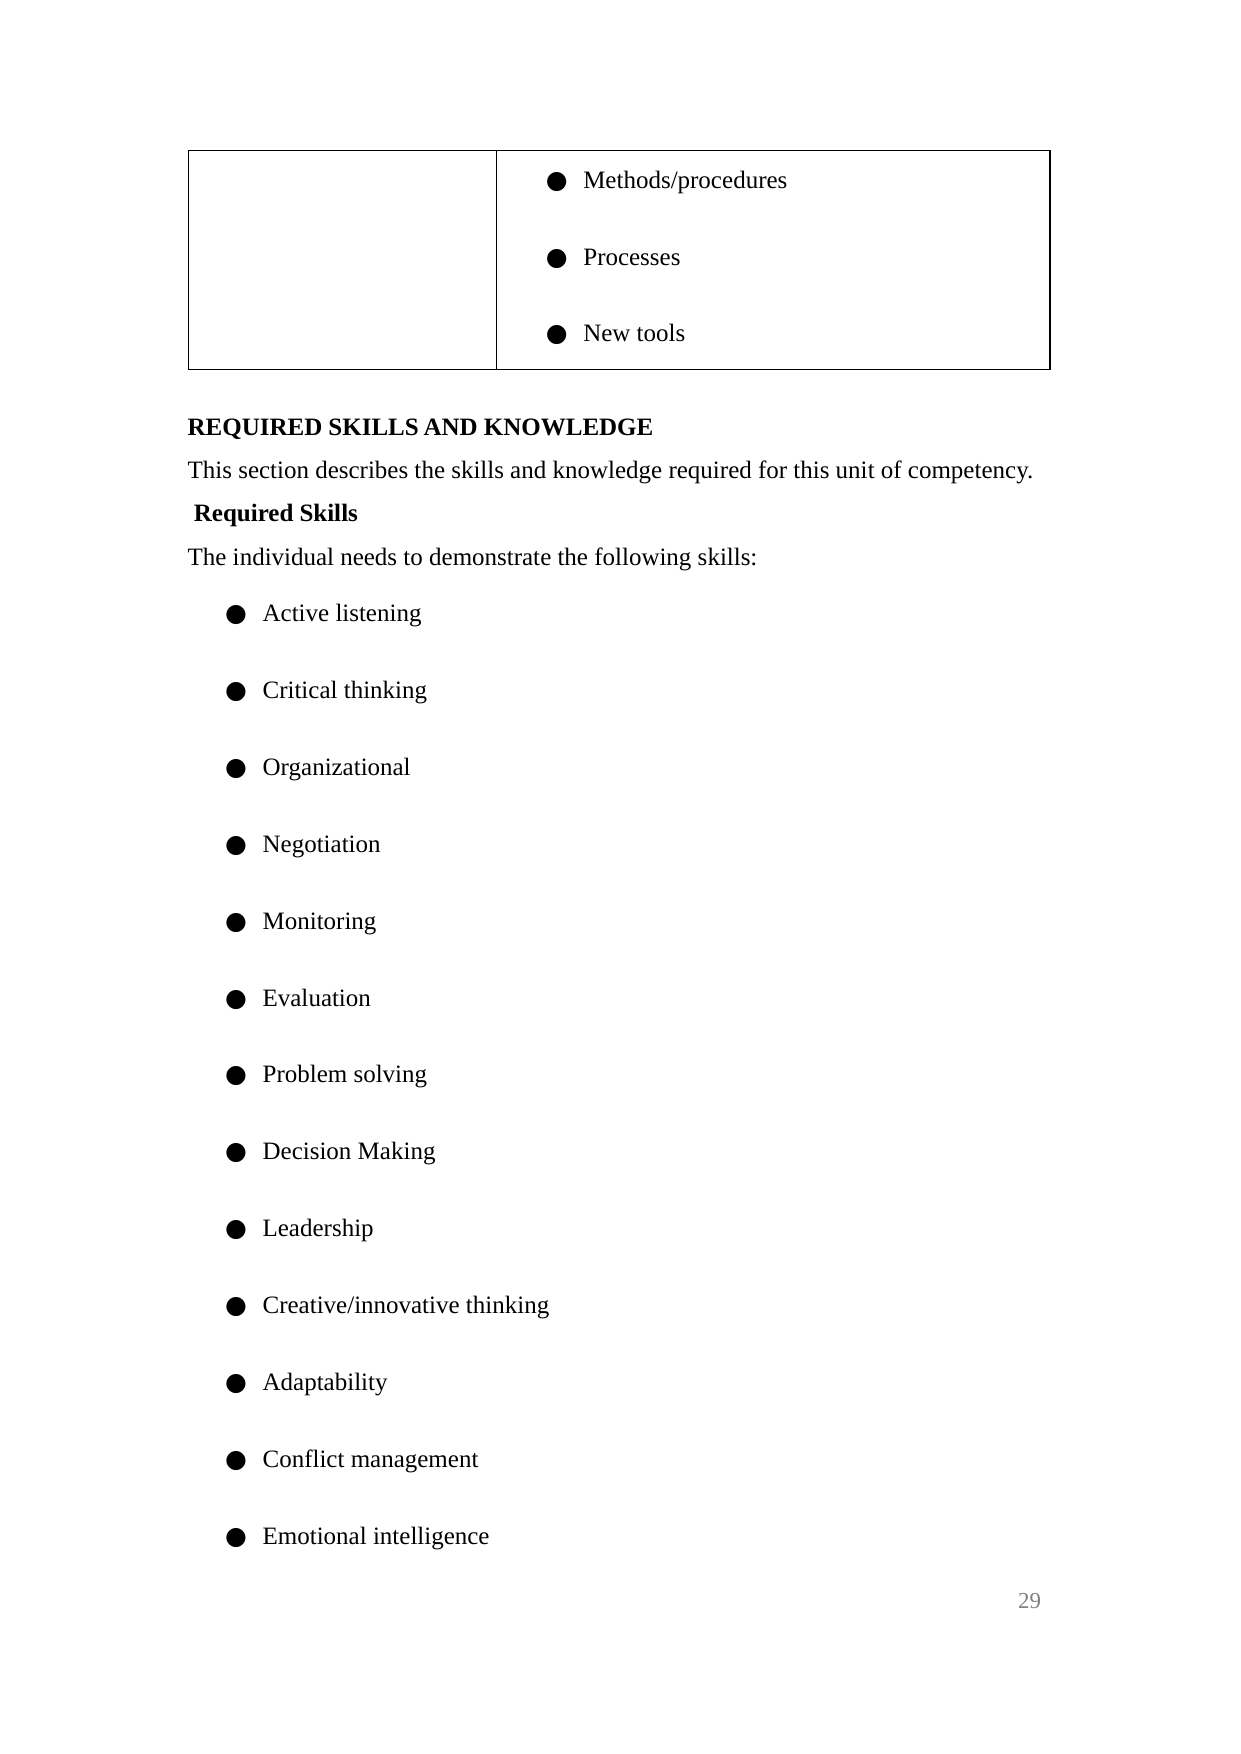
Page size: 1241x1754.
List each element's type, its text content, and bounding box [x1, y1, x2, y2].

text Required Skills [187, 498, 1053, 527]
list Negotiation [225, 815, 1053, 867]
list Critical thinking [225, 662, 1053, 713]
list Leadership [225, 1200, 1053, 1251]
list Organizational [225, 738, 1053, 790]
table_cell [497, 151, 1049, 369]
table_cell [189, 151, 496, 369]
list Adaptability [225, 1353, 1053, 1405]
list Emotional intelligence [225, 1507, 1053, 1558]
list Monitoring [225, 892, 1053, 943]
list Decision Making [225, 1123, 1053, 1174]
text REQUIRED SKILLS AND KNOWLEDGE [187, 412, 1053, 441]
text This section describes the skills and knowledge required for this unit of competency. [187, 455, 1053, 484]
list Problem solving [225, 1046, 1053, 1097]
list Active listening [225, 585, 1053, 636]
list Creative/innovative thinking [225, 1277, 1053, 1328]
list Conflict management [225, 1430, 1053, 1482]
list Evaluation [225, 969, 1053, 1020]
text The individual needs to demonstrate the following skills: [187, 542, 1053, 570]
